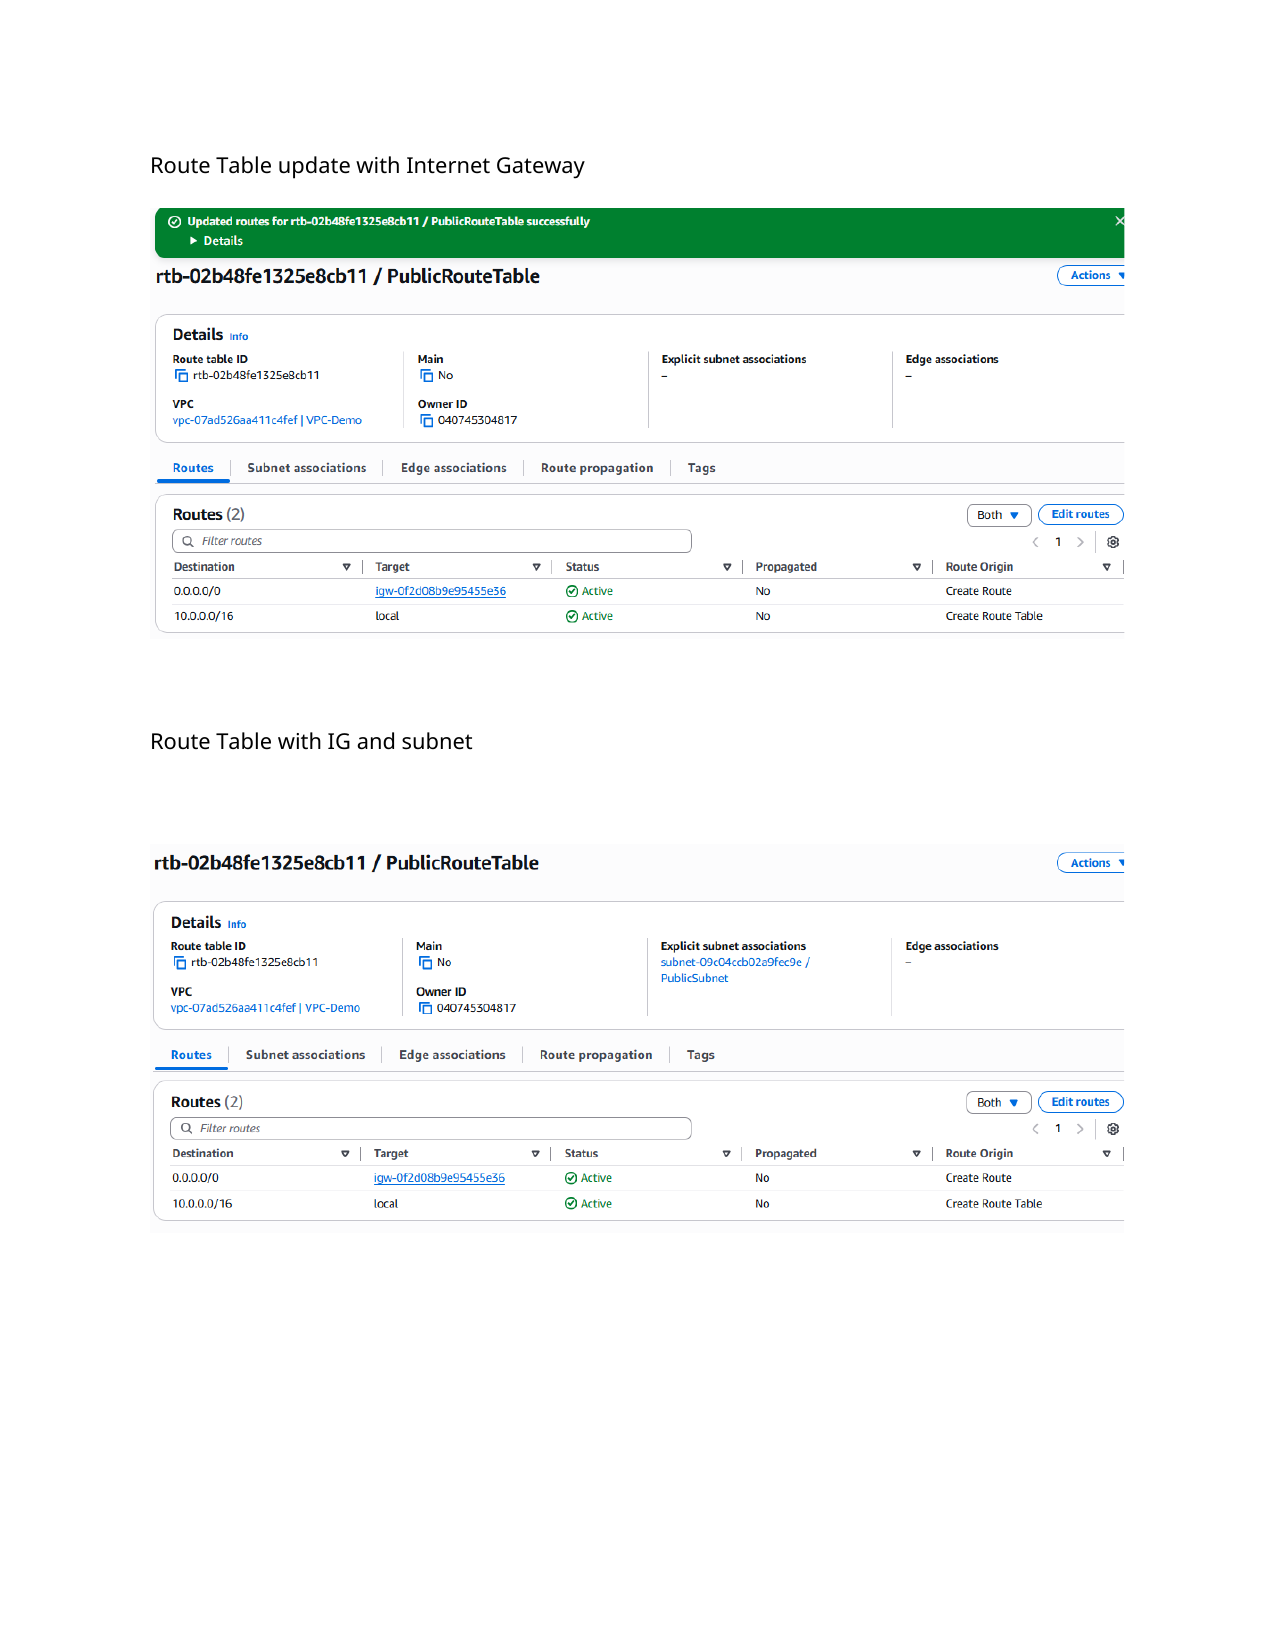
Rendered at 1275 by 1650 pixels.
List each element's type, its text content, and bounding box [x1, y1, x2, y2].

picture [150, 208, 1125, 639]
picture [150, 844, 1125, 1233]
text Route Table with IG and subnet [150, 726, 1125, 756]
text Route Table update with Internet Gateway [150, 150, 1125, 180]
